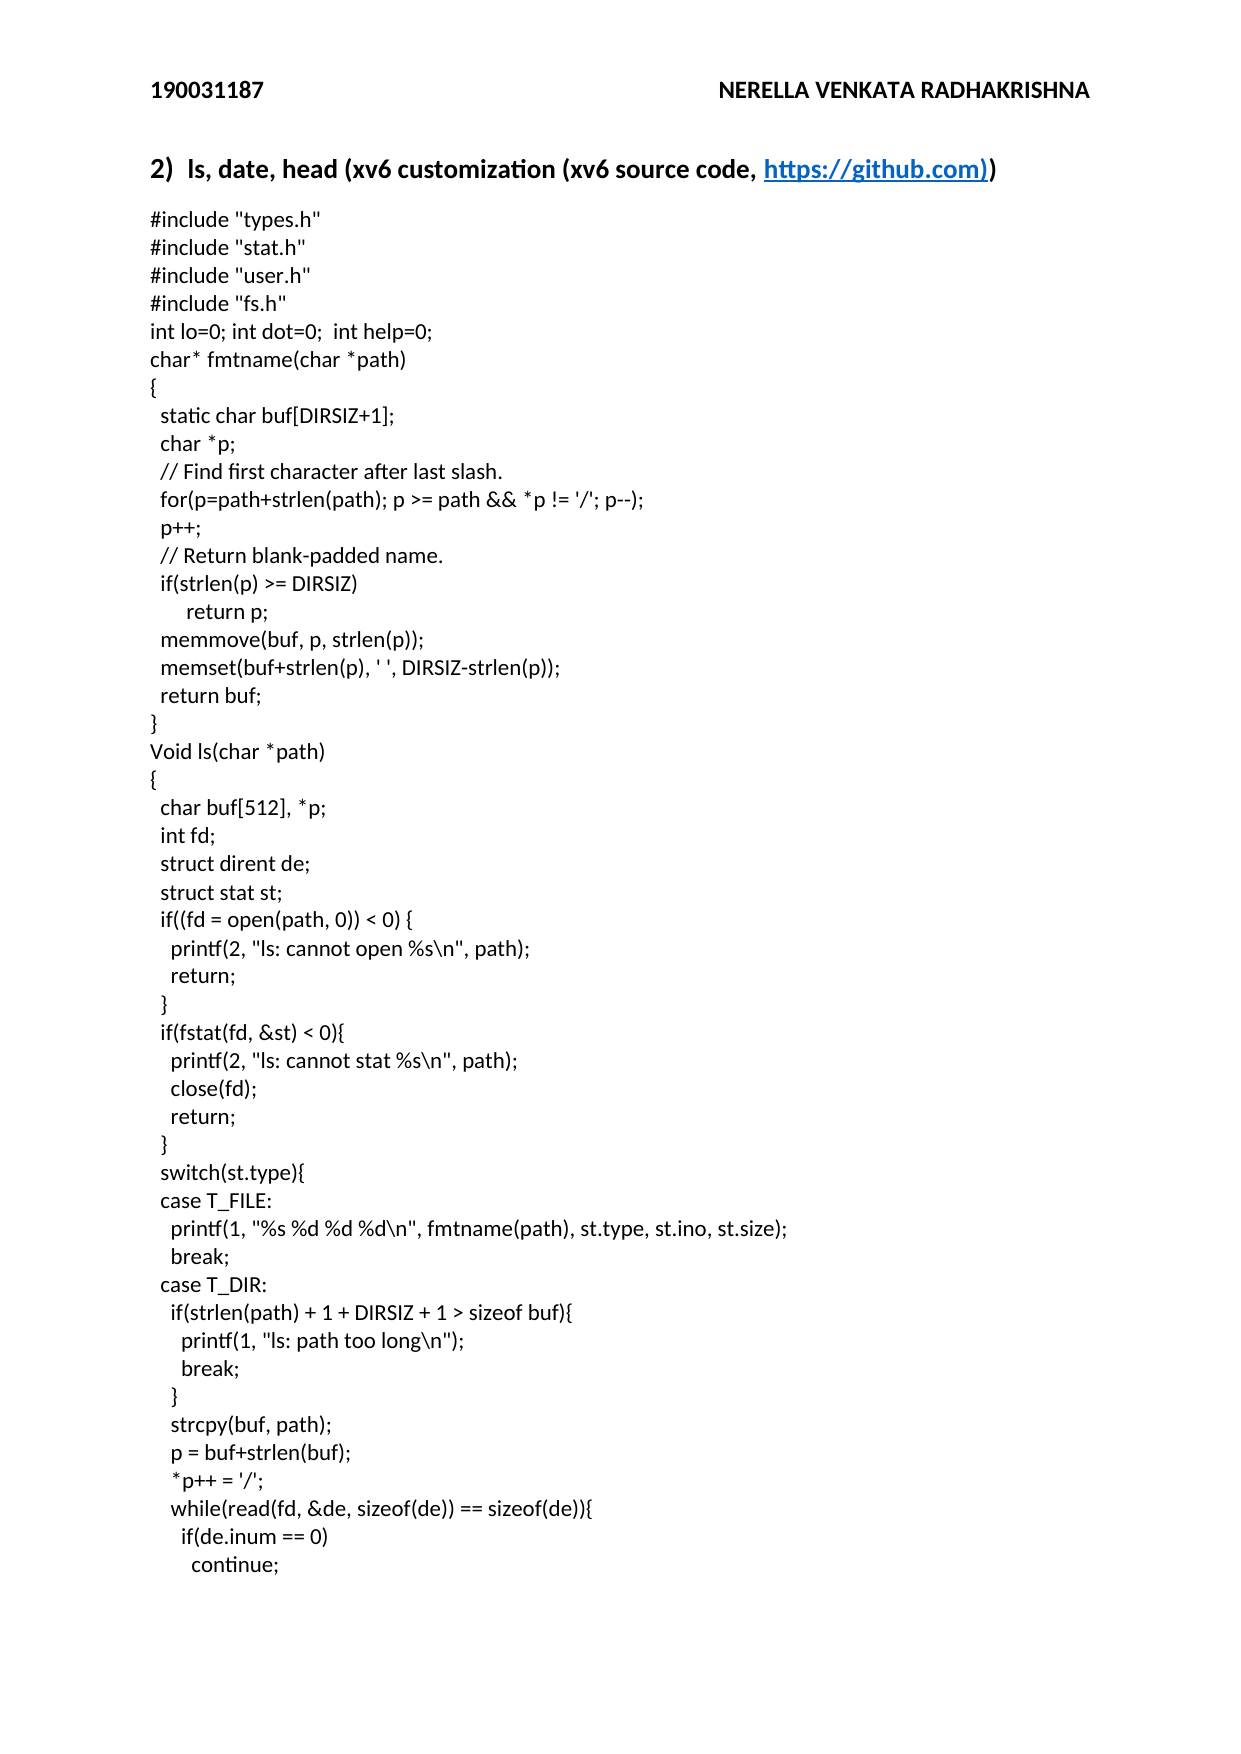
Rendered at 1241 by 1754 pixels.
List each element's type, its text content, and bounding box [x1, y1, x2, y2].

text static char buf[DIRSIZ+1]; [150, 401, 1090, 429]
text printf(1, "ls: path too long\n"); [150, 1326, 1090, 1354]
text char *p; [150, 429, 1090, 457]
text return buf; [150, 681, 1090, 709]
text int lo=0; int dot=0; int help=0; [150, 317, 1090, 345]
text for(p=path+strlen(path); p >= path && *p != '/'; p--); [150, 485, 1090, 513]
text if(fstat(fd, &st) < 0){ [150, 1018, 1090, 1046]
text { [150, 766, 1090, 793]
text if((fd = open(path, 0)) < 0) { [150, 906, 1090, 934]
text return p; [150, 597, 1090, 625]
text printf(2, "ls: cannot open %s\n", path); [150, 934, 1090, 962]
text memmove(buf, p, strlen(p)); [150, 625, 1090, 653]
text #include "types.h" [150, 205, 1090, 233]
text struct dirent de; [150, 849, 1090, 878]
text p++; [150, 513, 1090, 541]
text while(read(fd, &de, sizeof(de)) == sizeof(de)){ [150, 1494, 1090, 1522]
text } [150, 1130, 1090, 1158]
text if(de.inum == 0) [150, 1522, 1090, 1550]
text #include "user.h" [150, 261, 1090, 289]
text p = buf+strlen(buf); [150, 1438, 1090, 1466]
text char* fmtname(char *path) [150, 345, 1090, 373]
text case T_FILE: [150, 1186, 1090, 1214]
text #include "stat.h" [150, 233, 1090, 261]
text *p++ = '/'; [150, 1466, 1090, 1494]
text int fd; [150, 822, 1090, 849]
text } [150, 709, 1090, 737]
text memset(buf+strlen(p), ' ', DIRSIZ-strlen(p)); [150, 653, 1090, 681]
text // Return blank-padded name. [150, 541, 1090, 569]
text break; [150, 1242, 1090, 1270]
text printf(2, "ls: cannot stat %s\n", path); [150, 1046, 1090, 1074]
text break; [150, 1354, 1090, 1382]
text if(strlen(path) + 1 + DIRSIZ + 1 > sizeof buf){ [150, 1298, 1090, 1326]
text } [150, 1382, 1090, 1410]
text char buf[512], *p; [150, 793, 1090, 822]
text } [150, 990, 1090, 1018]
text // Find first character after last slash. [150, 457, 1090, 485]
text continue; [150, 1550, 1090, 1578]
text #include "fs.h" [150, 289, 1090, 317]
text return; [150, 962, 1090, 990]
text if(strlen(p) >= DIRSIZ) [150, 569, 1090, 597]
text struct stat st; [150, 878, 1090, 906]
text return; [150, 1102, 1090, 1130]
text close(fd); [150, 1074, 1090, 1102]
text strcpy(buf, path); [150, 1410, 1090, 1438]
text printf(1, "%s %d %d %d\n", fmtname(path), st.type, st.ino, st.size); [150, 1214, 1090, 1242]
text Void ls(char *path) [150, 737, 1090, 766]
text { [150, 373, 1090, 401]
text case T_DIR: [150, 1270, 1090, 1298]
text switch(st.type){ [150, 1158, 1090, 1186]
list ls, date, head (xv6 customization (xv6 source code, https://github.com)) [150, 150, 1090, 186]
